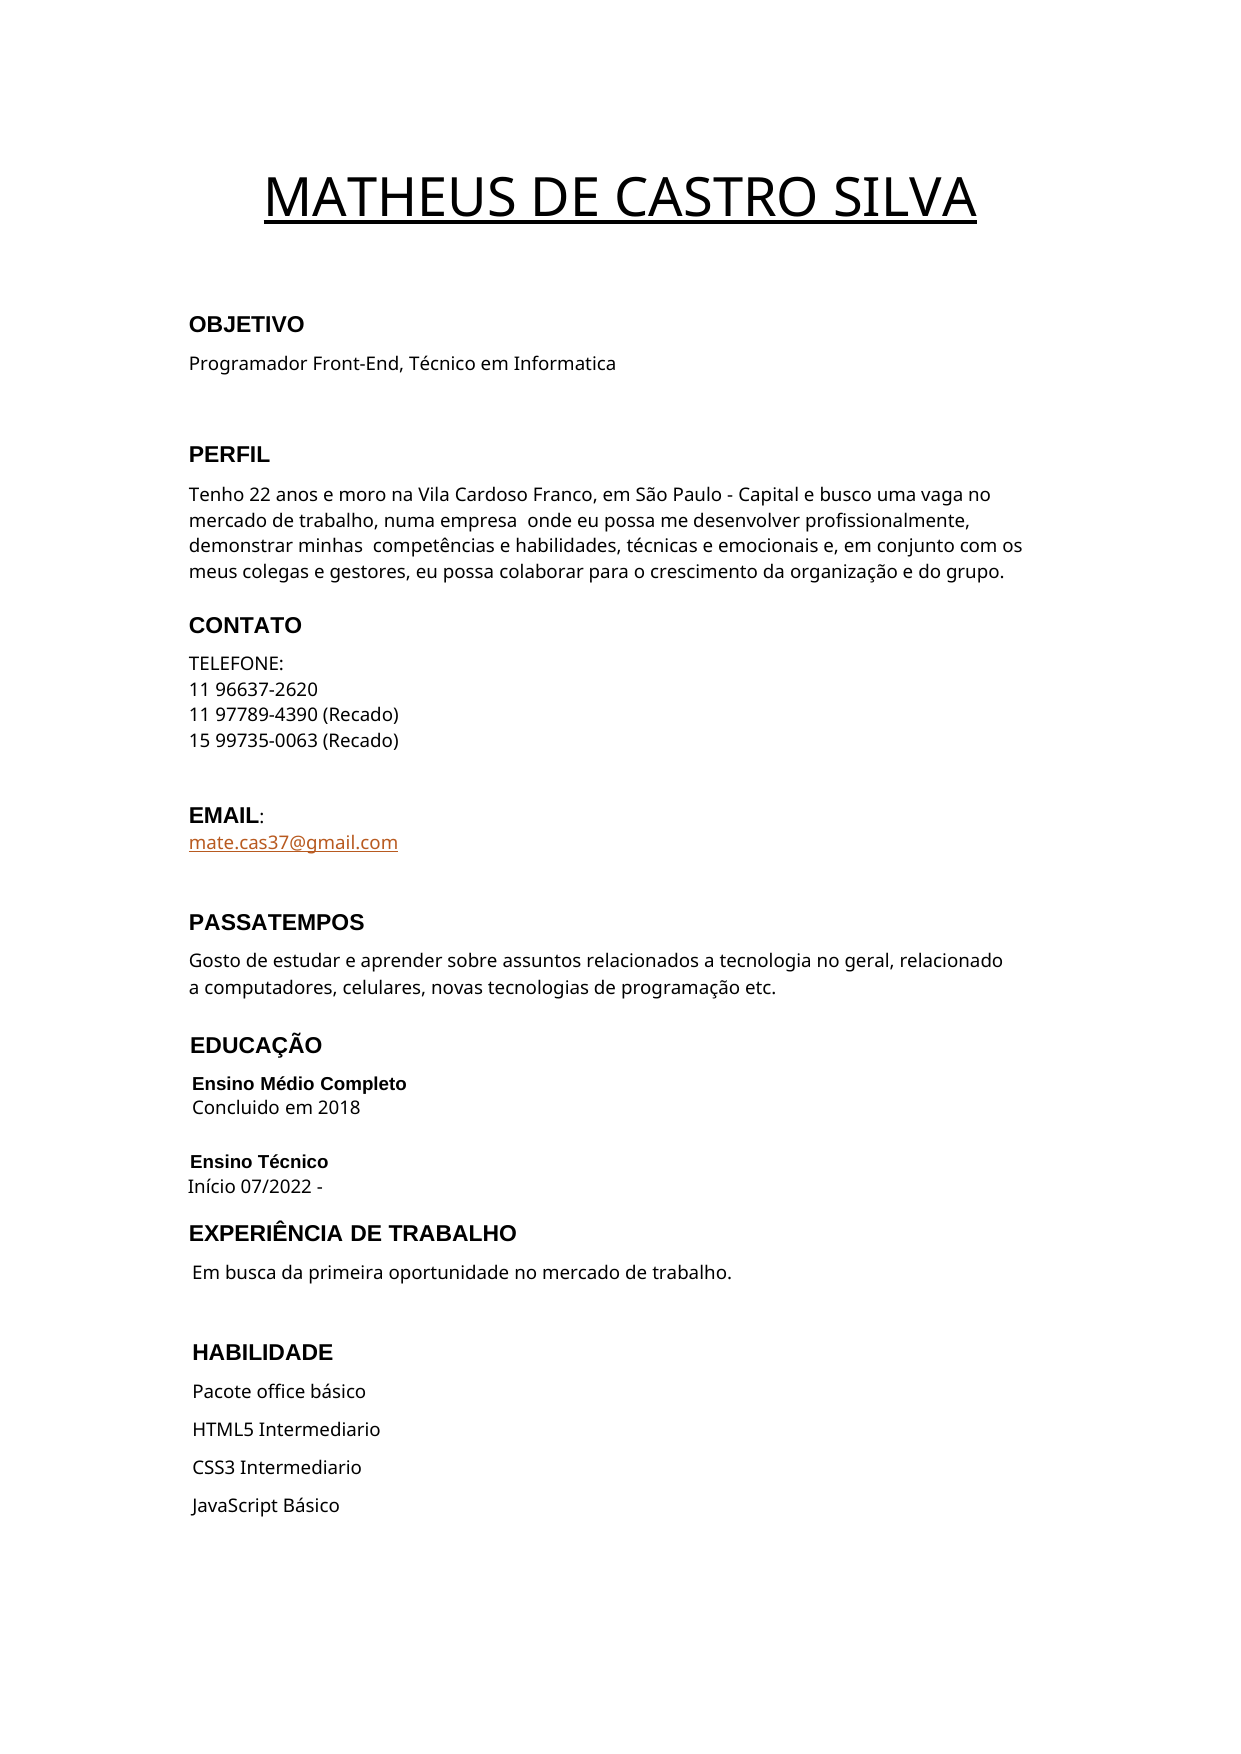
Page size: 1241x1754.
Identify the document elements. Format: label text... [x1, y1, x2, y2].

text HABILIDADE [192, 1338, 1063, 1365]
text 11 96637-2620 [189, 676, 1063, 701]
text CSS3 Intermediario [192, 1454, 1063, 1480]
text mate.cas37@gmail.com [189, 829, 1063, 855]
text HTML5 Intermediario [192, 1416, 1063, 1442]
text Concluido em 2018 [192, 1094, 1063, 1119]
text 11 97789-4390 (Recado) [189, 702, 1063, 727]
text MATHEUS DE CASTRO SILVA [177, 158, 1063, 232]
text EXPERIÊNCIA DE TRABALHO [189, 1220, 1063, 1247]
text EMAIL: [189, 802, 1063, 829]
text PASSATEMPOS [189, 909, 1063, 935]
text Ensino Médio Completo [192, 1072, 1063, 1094]
text Tenho 22 anos e moro na Vila Cardoso Franco, em São Paulo - Capital e busco uma vaga no mercado de trabalho, numa empresa onde eu possa me desenvolver profissionalmente, demonstrar minhas competências e habilidades, técnicas e emocionais e, em conjunto com os meus colegas e gestores, eu possa colaborar para o crescimento da organização e do grupo. [189, 481, 1059, 583]
text Pacote office básico [192, 1378, 1063, 1403]
text TELEFONE: [189, 650, 1063, 676]
text Ensino Técnico [177, 1151, 1063, 1173]
text PERFIL [189, 441, 1063, 468]
text CONTATO [189, 612, 1063, 638]
text 15 99735-0063 (Recado) [189, 727, 1063, 753]
text Início 07/2022 - [177, 1173, 1063, 1198]
text OBJETIVO [189, 311, 1063, 337]
text JavaScript Básico [192, 1493, 1063, 1518]
text EDUCAÇÃO [177, 1032, 1063, 1058]
text Gosto de estudar e aprender sobre assuntos relacionados a tecnologia no geral, relacionado a computadores, celulares, novas tecnologias de programação etc. [189, 947, 1007, 1000]
text Programador Front-End, Técnico em Informatica [189, 351, 1063, 376]
text Em busca da primeira oportunidade no mercado de trabalho. [192, 1259, 1063, 1284]
